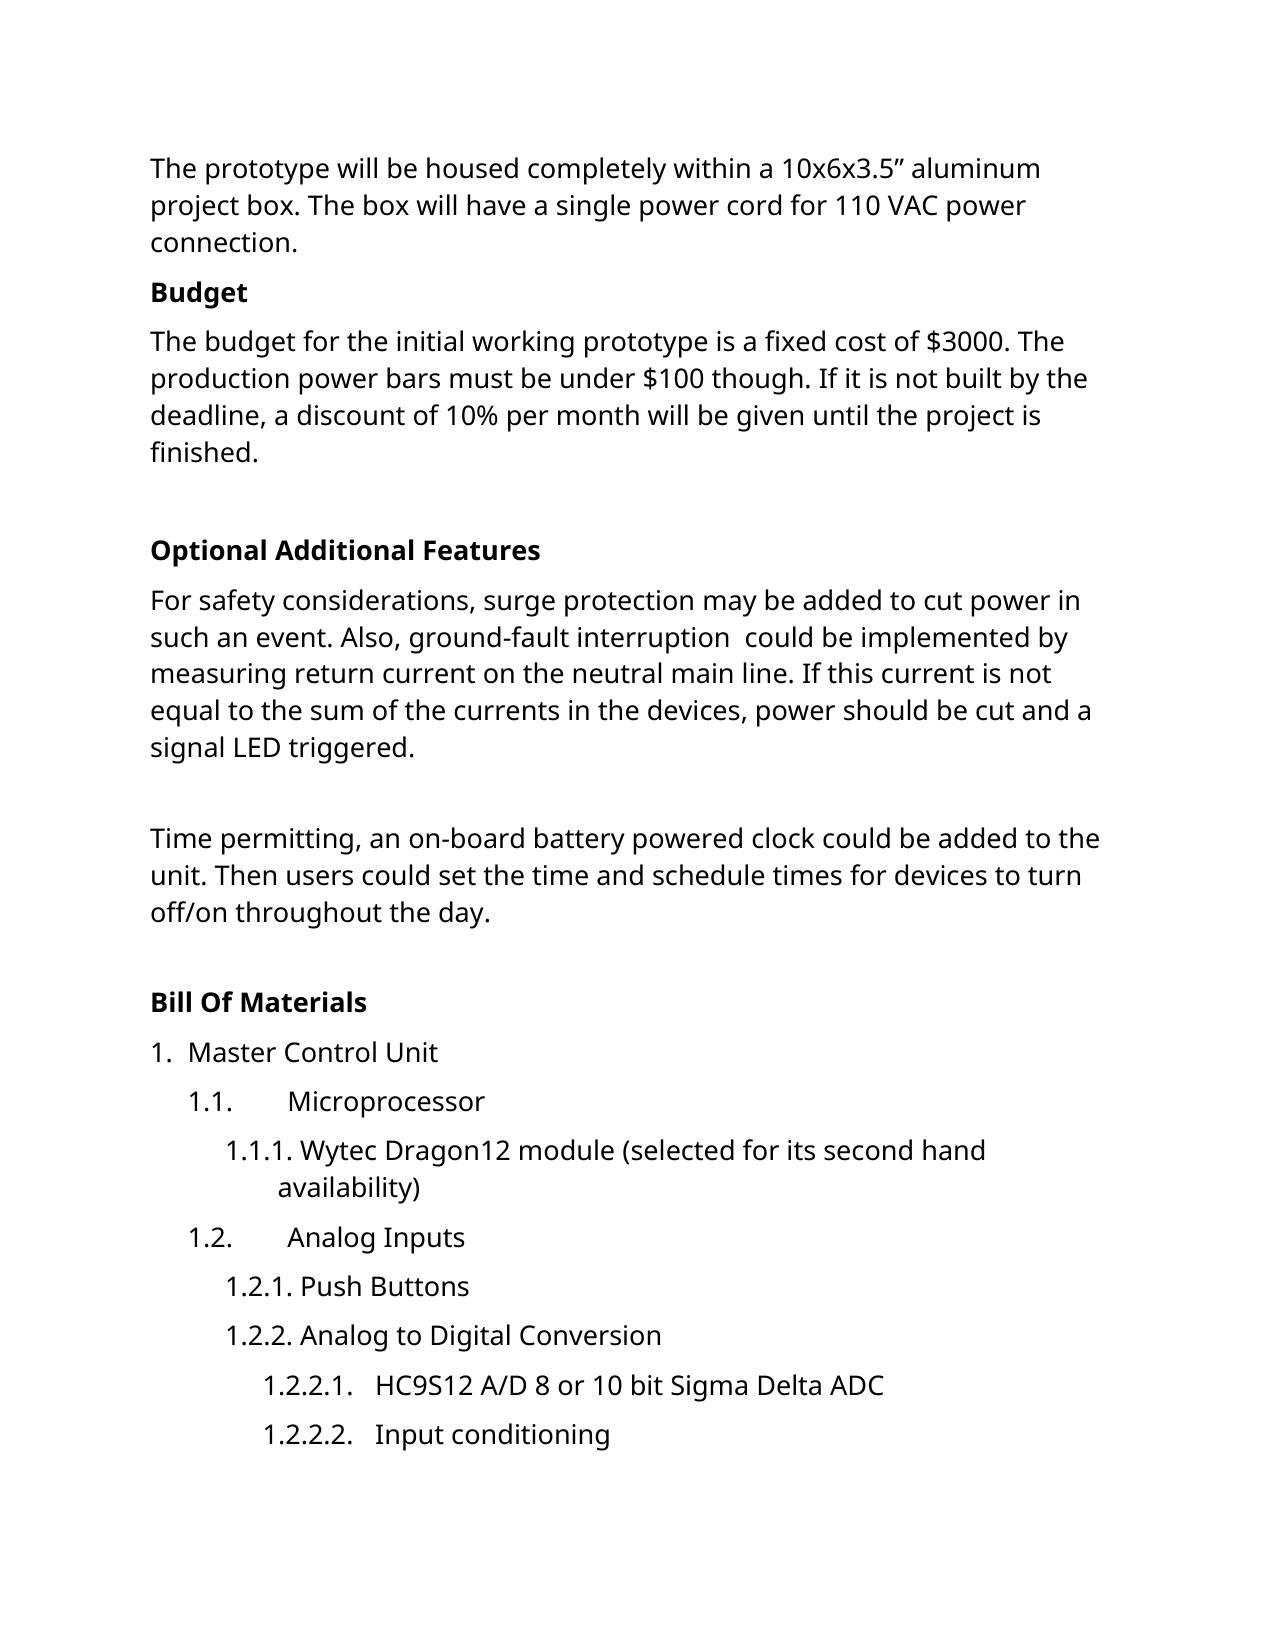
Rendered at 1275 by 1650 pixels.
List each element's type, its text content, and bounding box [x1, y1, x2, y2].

list Analog to Digital Conversion [225, 1317, 1125, 1354]
text For safety considerations, surge protection may be added to cut power in such an event. Also, ground-fault interruption could be implemented by measuring return current on the neutral main line. If this current is not equal to the sum of the currents in the devices, power should be cut and a signal LED triggered. [150, 581, 1125, 766]
list Push Buttons [225, 1267, 1125, 1304]
text The budget for the initial working prototype is a fixed cost of $3000. The production power bars must be under $100 though. If it is not built by the deadline, a discount of 10% per month will be given until the project is finished. [150, 322, 1125, 470]
text The prototype will be housed completely within a 10x6x3.5” aluminum project box. The box will have a single power cord for 110 VAC power connection. [150, 150, 1125, 261]
list Master Control Unit [150, 1033, 1125, 1070]
list Microprocessor [187, 1082, 1125, 1119]
list Wytec Dragon12 module (selected for its second hand availability) [225, 1132, 1125, 1206]
text Budget [150, 273, 1125, 310]
list Analog Inputs [187, 1218, 1125, 1255]
list Input conditioning [262, 1416, 1125, 1452]
list HC9S12 A/D 8 or 10 bit Sigma Delta ADC [262, 1366, 1125, 1403]
text Optional Additional Features [150, 532, 1125, 569]
text Time permitting, an on-board battery powered clock could be added to the unit. Then users could set the time and schedule times for devices to turn off/on throughout the day. [150, 819, 1125, 930]
text Bill Of Materials [150, 984, 1125, 1021]
